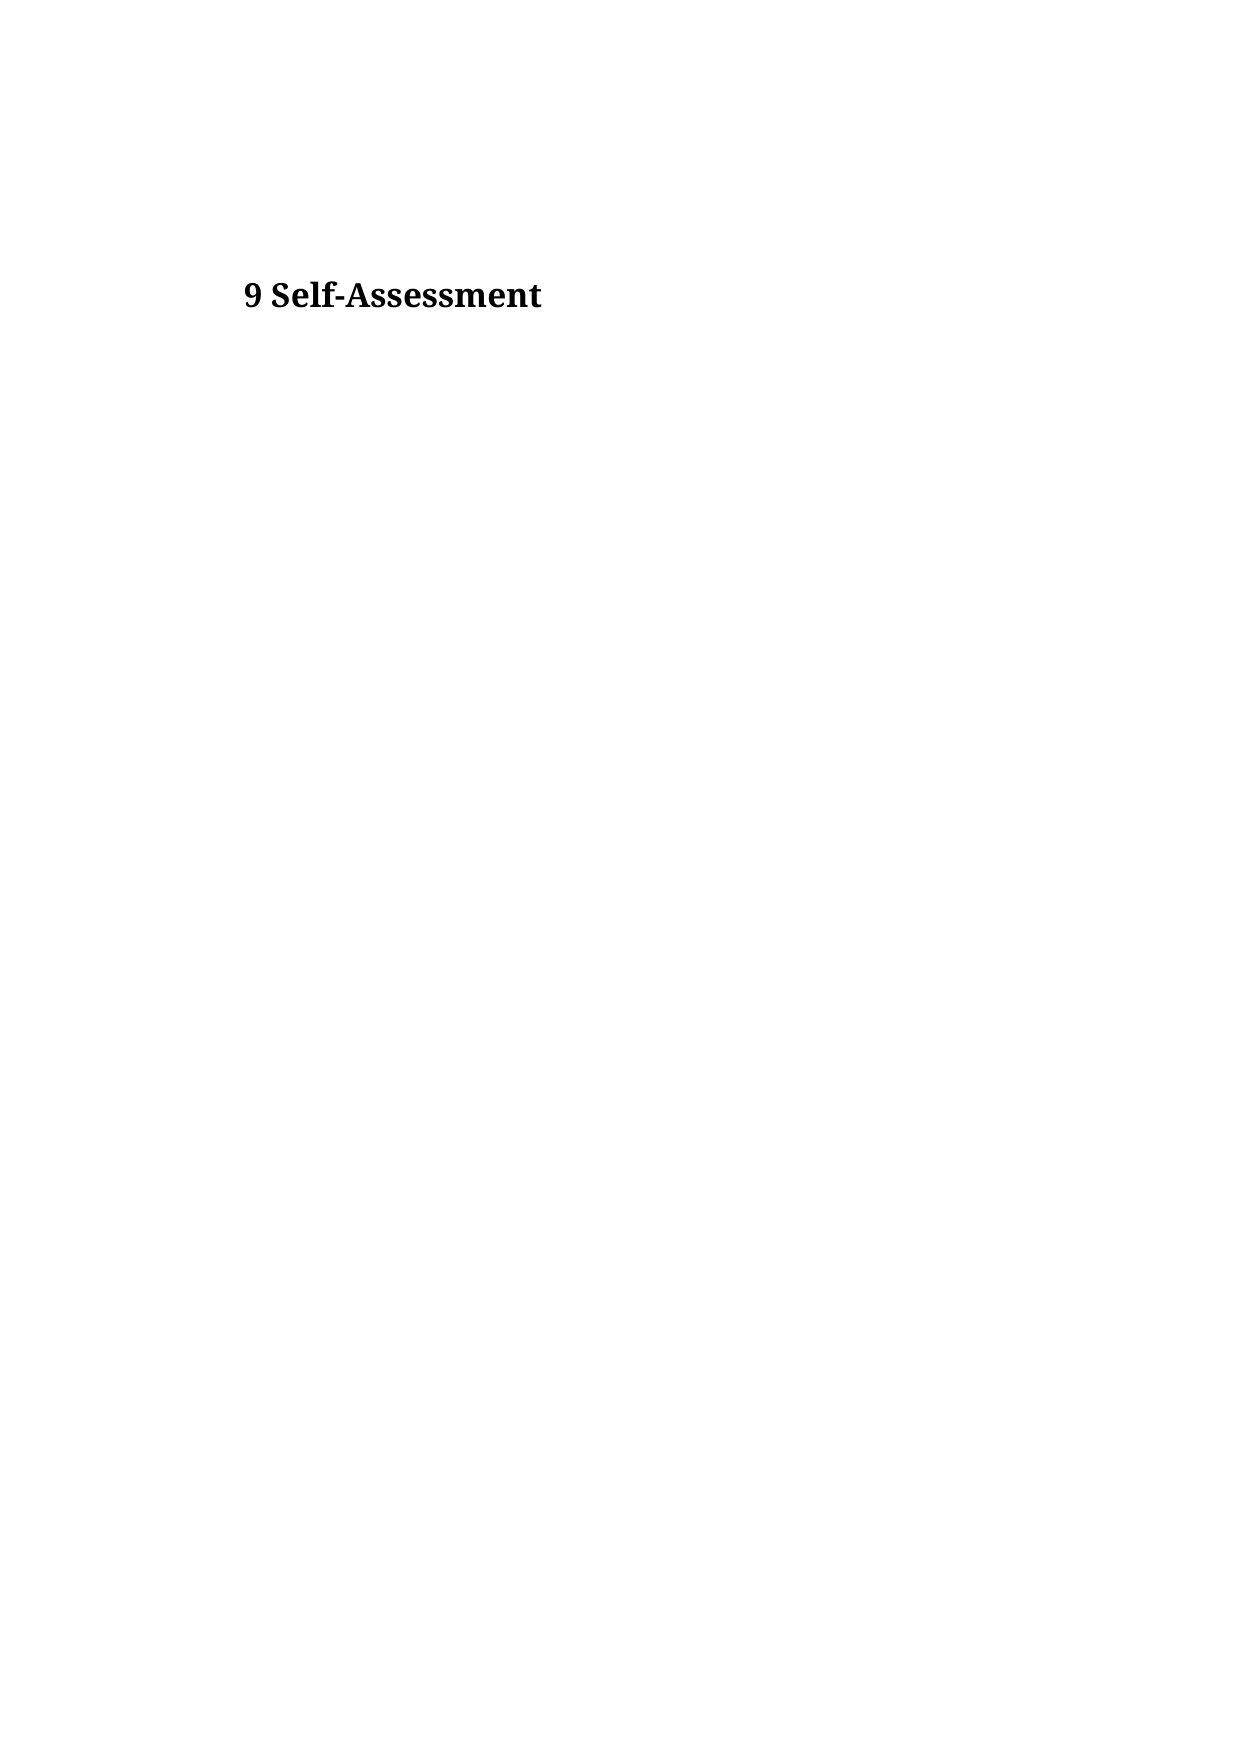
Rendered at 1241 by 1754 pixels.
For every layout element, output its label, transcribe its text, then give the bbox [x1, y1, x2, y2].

subtitle 9 Self-Assessment [244, 286, 1004, 313]
